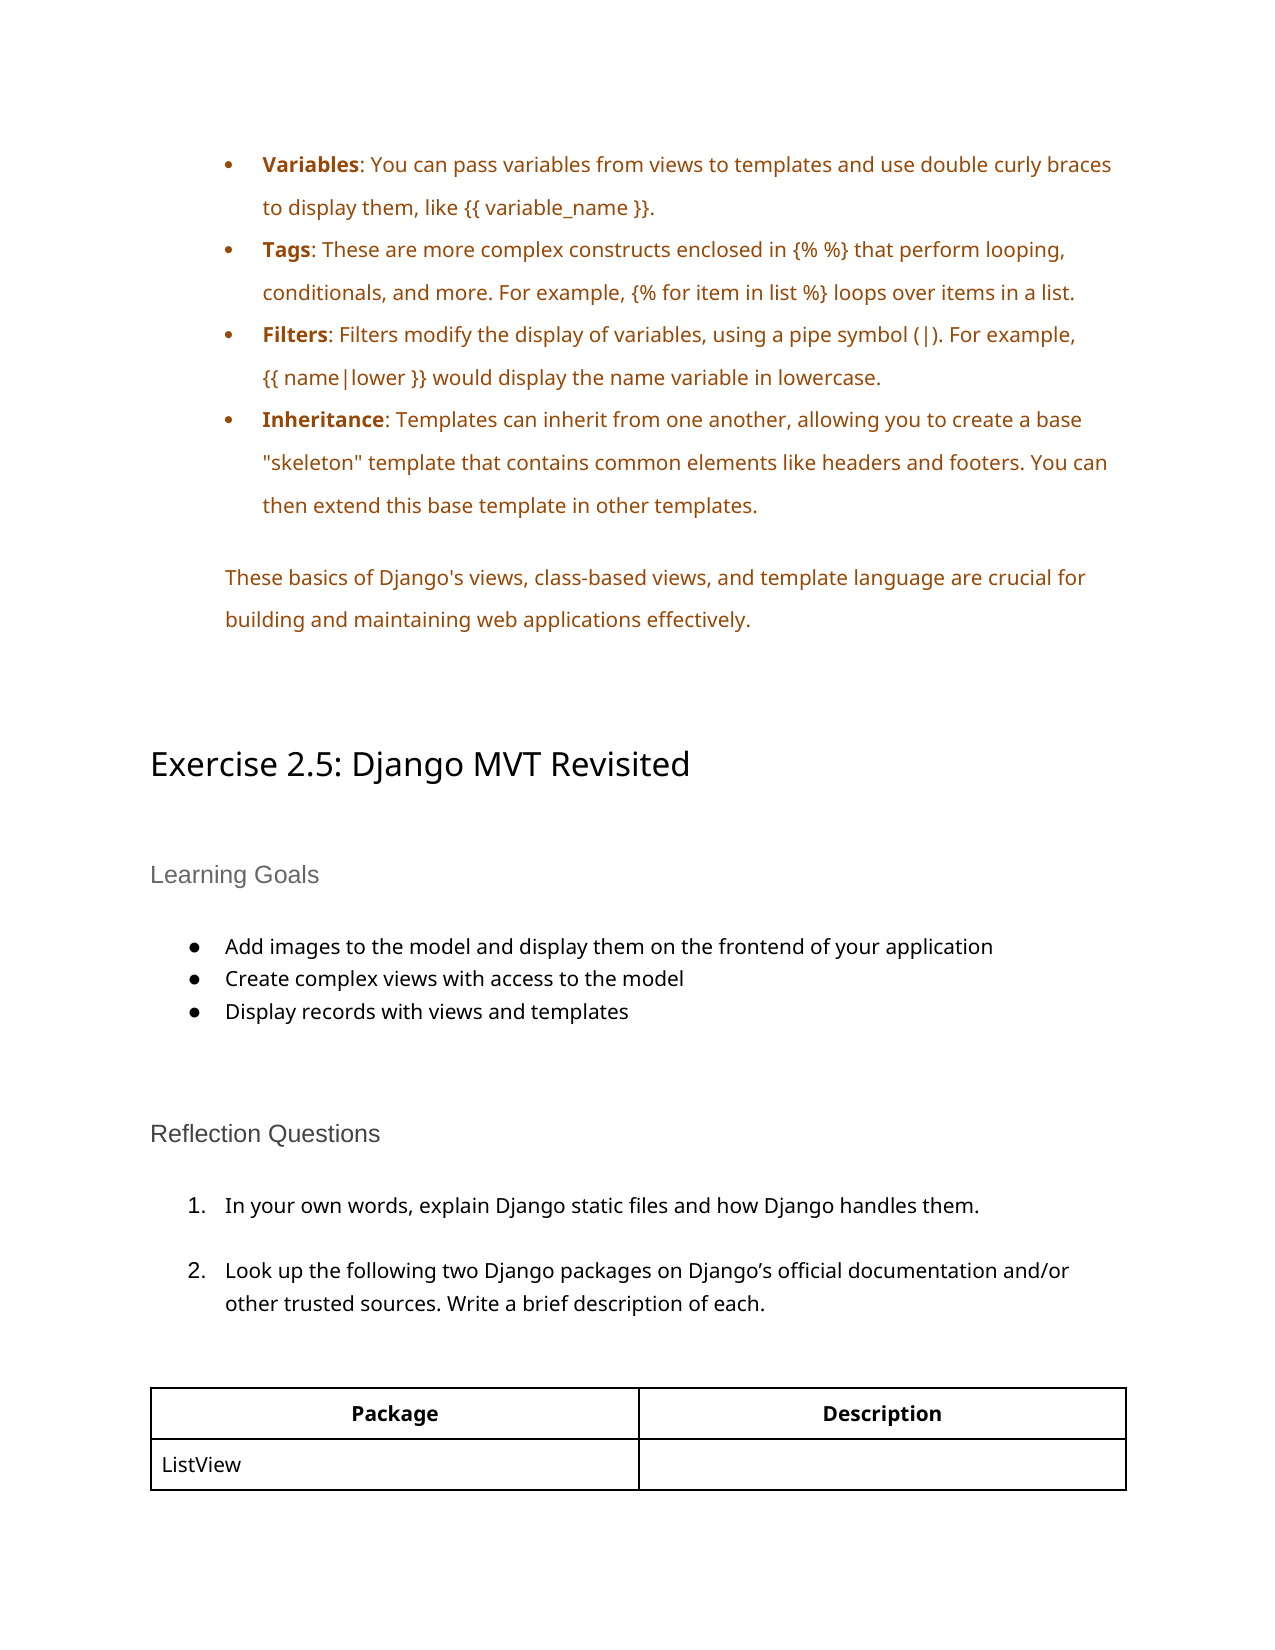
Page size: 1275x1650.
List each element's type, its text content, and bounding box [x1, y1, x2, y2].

list Display records with views and templates [187, 997, 1125, 1026]
list Add images to the model and display them on the frontend of your application [187, 932, 1125, 960]
list Variables: You can pass variables from views to templates and use double curly braces to display them, like {{ variable_name }}. [225, 150, 1125, 221]
list Inheritance: Templates can inherit from one another, allowing you to create a base "skeleton" template that contains common elements like headers and footers. You can then extend this base template in other templates. [225, 406, 1125, 519]
subtitle Reflection Questions [150, 1119, 1125, 1148]
list In your own words, explain Django static files and how Django handles them. [187, 1191, 1125, 1219]
list Look up the following two Django packages on Django’s official documentation and/or other trusted sources. Write a brief description of each. [187, 1256, 1125, 1317]
table_header Description [640, 1389, 1125, 1438]
subtitle Exercise 2.5: Django MVT Revisited [150, 741, 1125, 786]
table_header Package [152, 1389, 638, 1438]
list Create complex views with access to the model [187, 964, 1125, 993]
list Tags: These are more complex constructs enclosed in {% %} that perform looping, conditionals, and more. For example, {% for item in list %} loops over items in a list. [225, 235, 1125, 306]
table_cell ListView [152, 1440, 638, 1489]
list Filters: Filters modify the display of variables, using a pipe symbol (|). For example, {{ name|lower }} would display the name variable in lowercase. [225, 320, 1125, 391]
table_cell [640, 1440, 1125, 1489]
text These basics of Django's views, class-based views, and template language are crucial for building and maintaining web applications effectively. [225, 563, 1125, 634]
subtitle Learning Goals [150, 860, 1125, 889]
